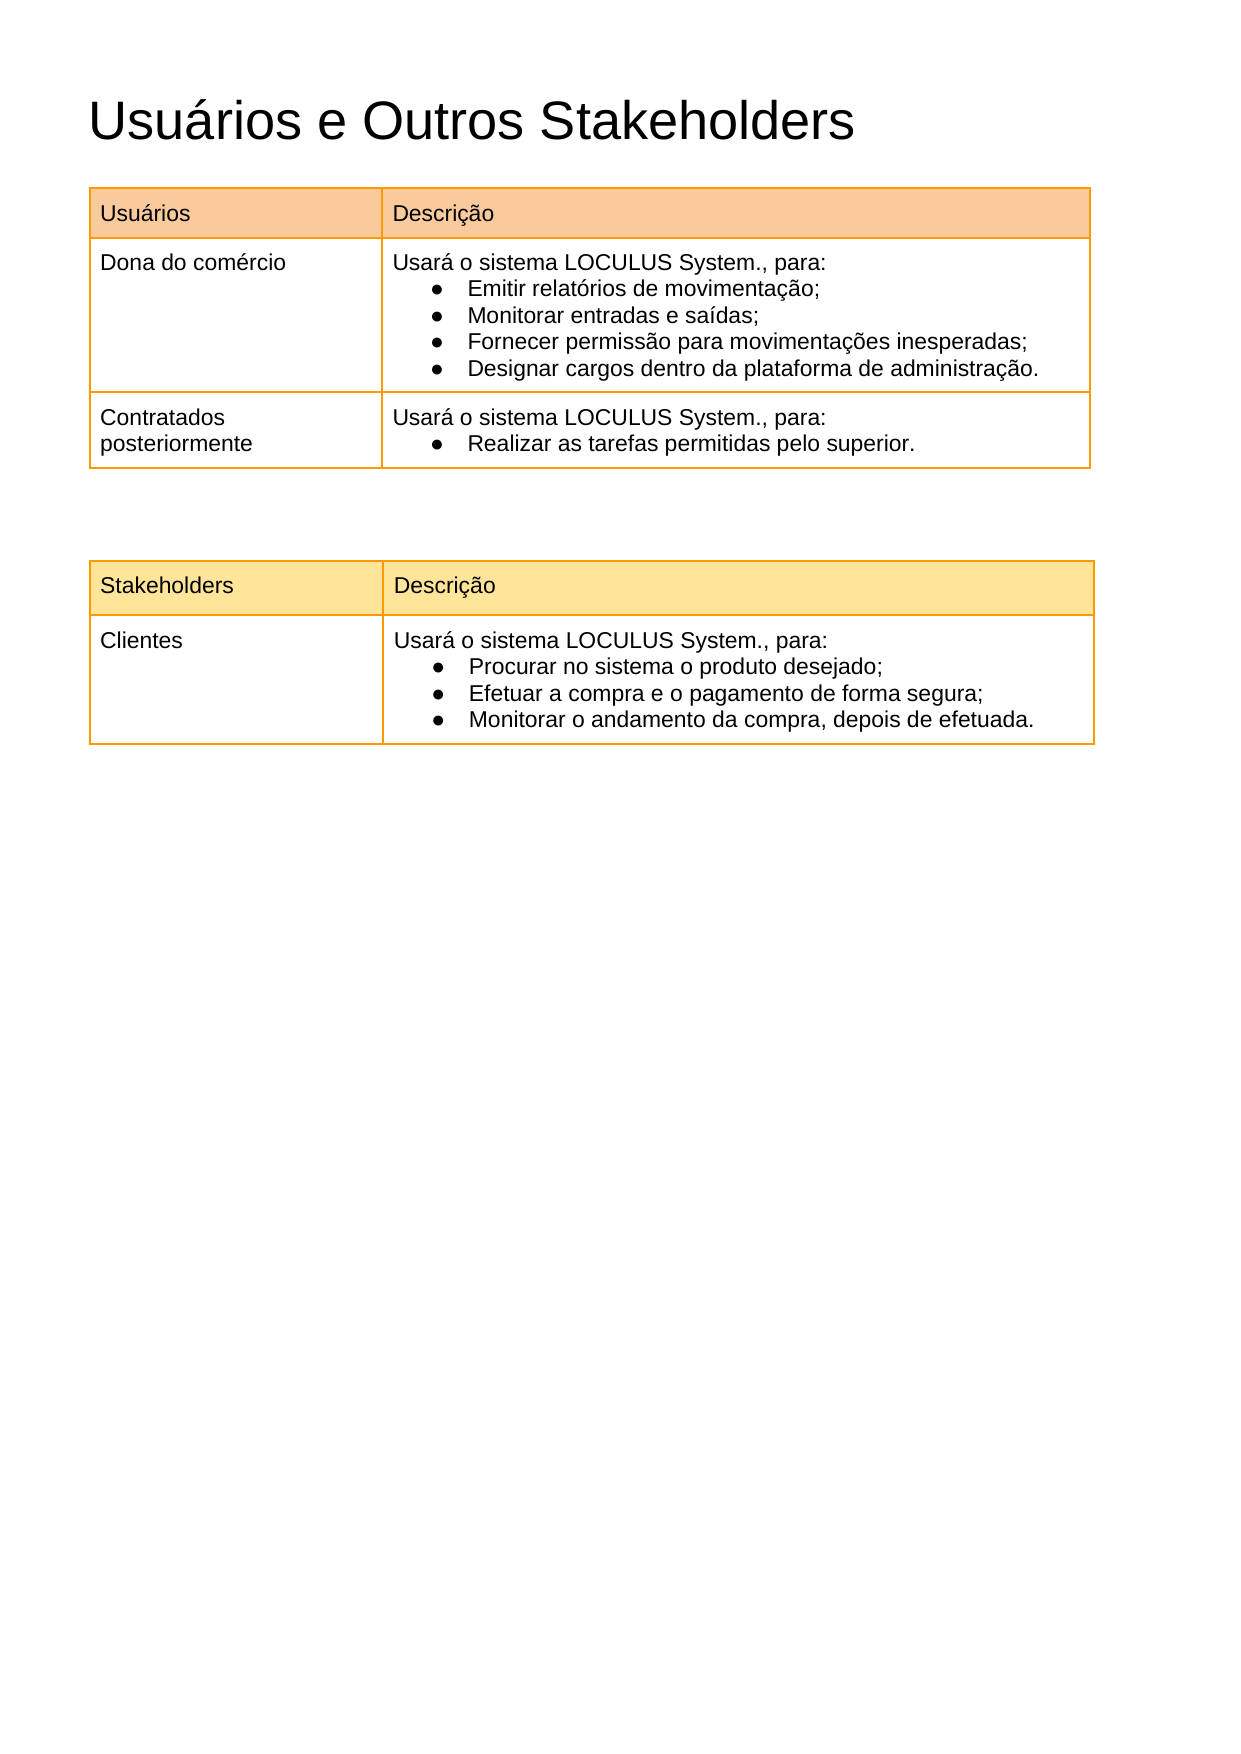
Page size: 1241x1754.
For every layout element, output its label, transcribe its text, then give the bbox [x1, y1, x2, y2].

table_header Stakeholders [91, 562, 382, 614]
table_header Descrição [384, 562, 1093, 614]
table_header Usuários [91, 189, 381, 237]
table_cell Contratados posteriormente [91, 393, 381, 467]
table_cell Usará o sistema LOCULUS System., para: Emitir relatórios de movimentação; Monitorar entradas e saídas; Fornecer permissão para movimentações inesperadas; Designar cargos dentro da plataforma de administração. [383, 239, 1089, 391]
title Usuários e Outros Stakeholders [88, 88, 1090, 151]
table_cell Clientes [91, 616, 382, 743]
table_cell Usará o sistema LOCULUS System., para: Realizar as tarefas permitidas pelo superior. [383, 393, 1089, 467]
table_header Descrição [383, 189, 1089, 237]
table_cell Dona do comércio [91, 239, 381, 391]
table_cell Usará o sistema LOCULUS System., para: Procurar no sistema o produto desejado; Efetuar a compra e o pagamento de forma segura; Monitorar o andamento da compra, depois de efetuada. [384, 616, 1093, 743]
